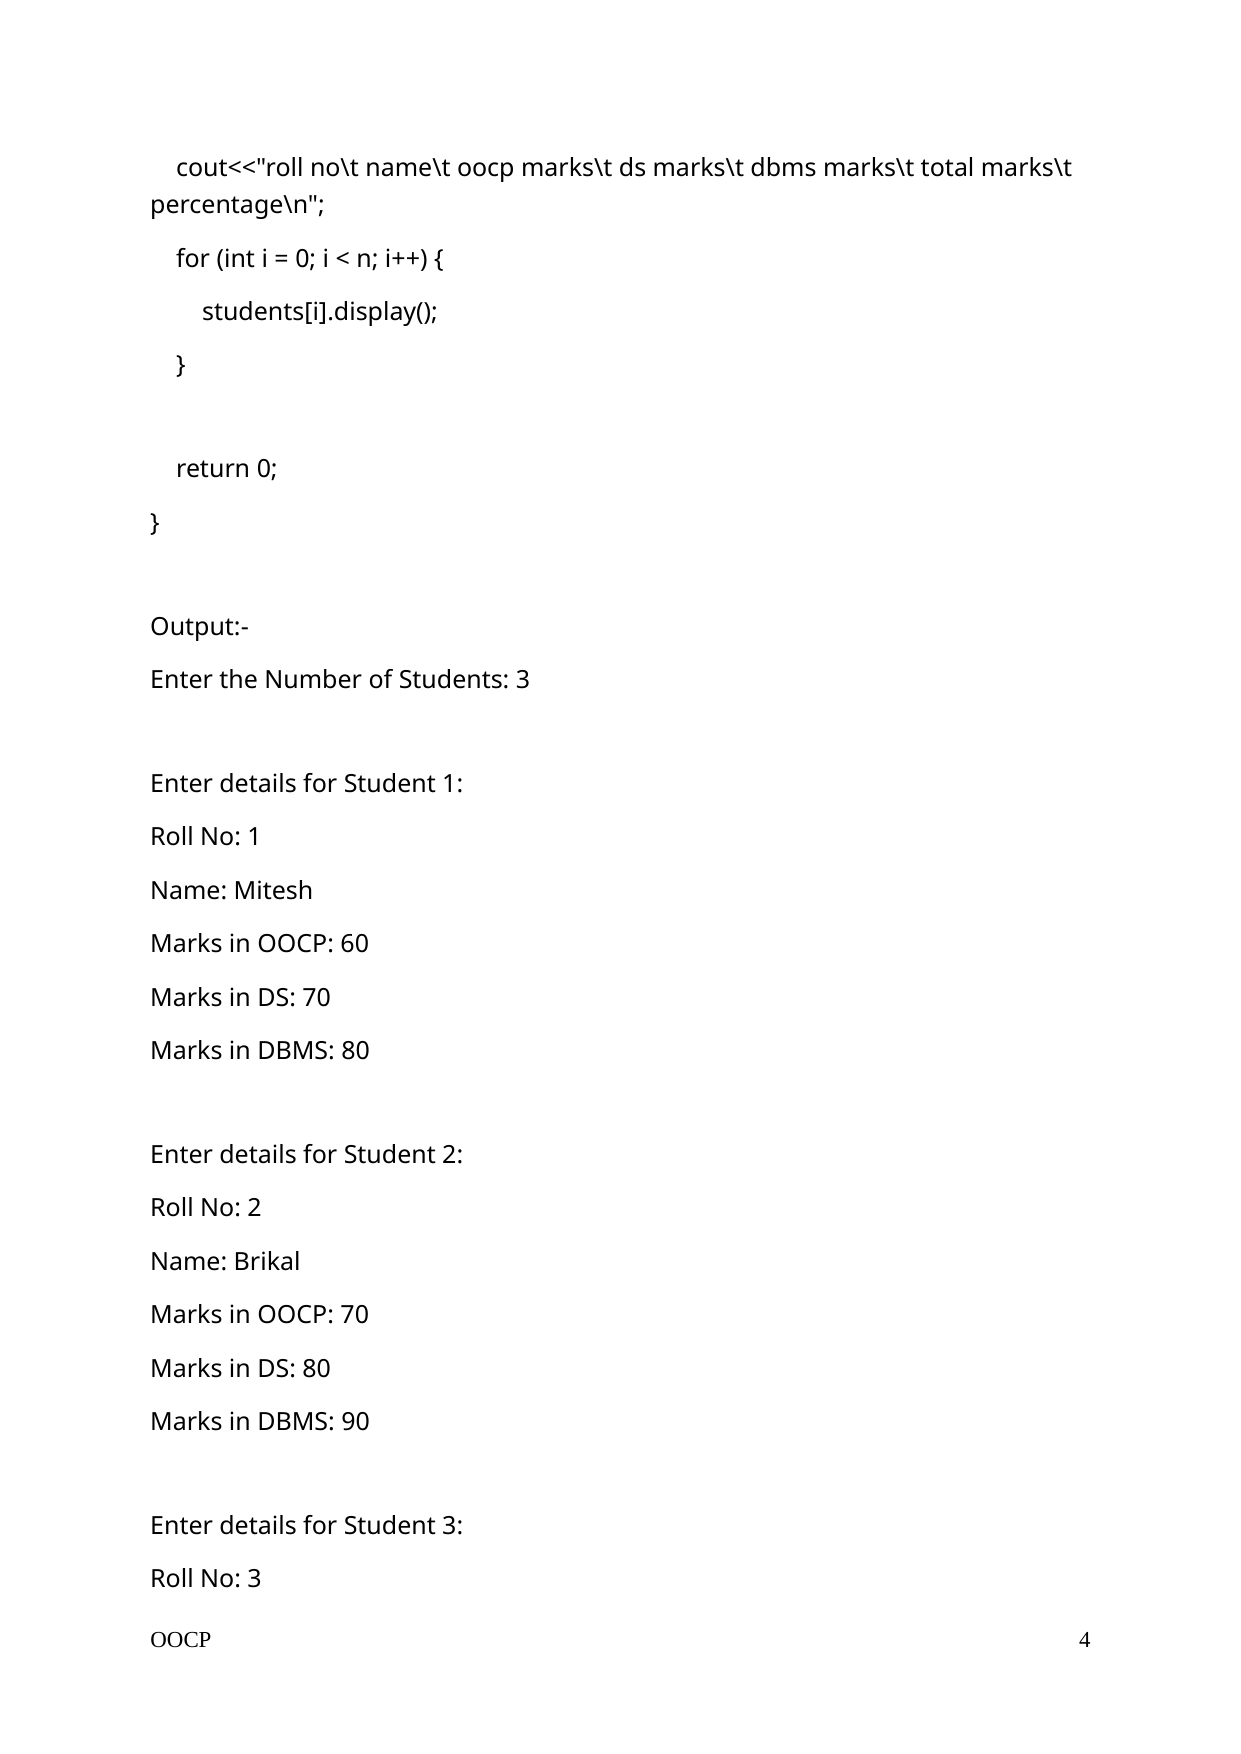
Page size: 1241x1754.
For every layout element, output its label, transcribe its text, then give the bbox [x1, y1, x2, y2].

text } [150, 504, 1090, 538]
text Name: Brikal [150, 1243, 1090, 1277]
text Marks in DS: 70 [150, 979, 1090, 1013]
text Roll No: 3 [150, 1561, 1090, 1595]
text return 0; [150, 451, 1090, 485]
text for (int i = 0; i < n; i++) { [150, 240, 1090, 274]
text students[i].display(); [150, 294, 1090, 328]
text Marks in OOCP: 60 [150, 926, 1090, 960]
text Enter details for Student 3: [150, 1508, 1090, 1542]
text Name: Mitesh [150, 872, 1090, 906]
text Marks in DS: 80 [150, 1350, 1090, 1384]
text Marks in DBMS: 80 [150, 1033, 1090, 1067]
text Enter details for Student 1: [150, 766, 1090, 799]
text } [150, 347, 1090, 381]
text Enter details for Student 2: [150, 1137, 1090, 1171]
text Marks in OOCP: 70 [150, 1297, 1090, 1331]
text Marks in DBMS: 90 [150, 1404, 1090, 1438]
text Output:- [150, 608, 1090, 642]
text Enter the Number of Students: 3 [150, 662, 1090, 696]
text cout<<"roll no\t name\t oocp marks\t ds marks\t dbms marks\t total marks\t percentage\n"; [150, 150, 1090, 221]
text Roll No: 2 [150, 1190, 1090, 1224]
text Roll No: 1 [150, 819, 1090, 853]
